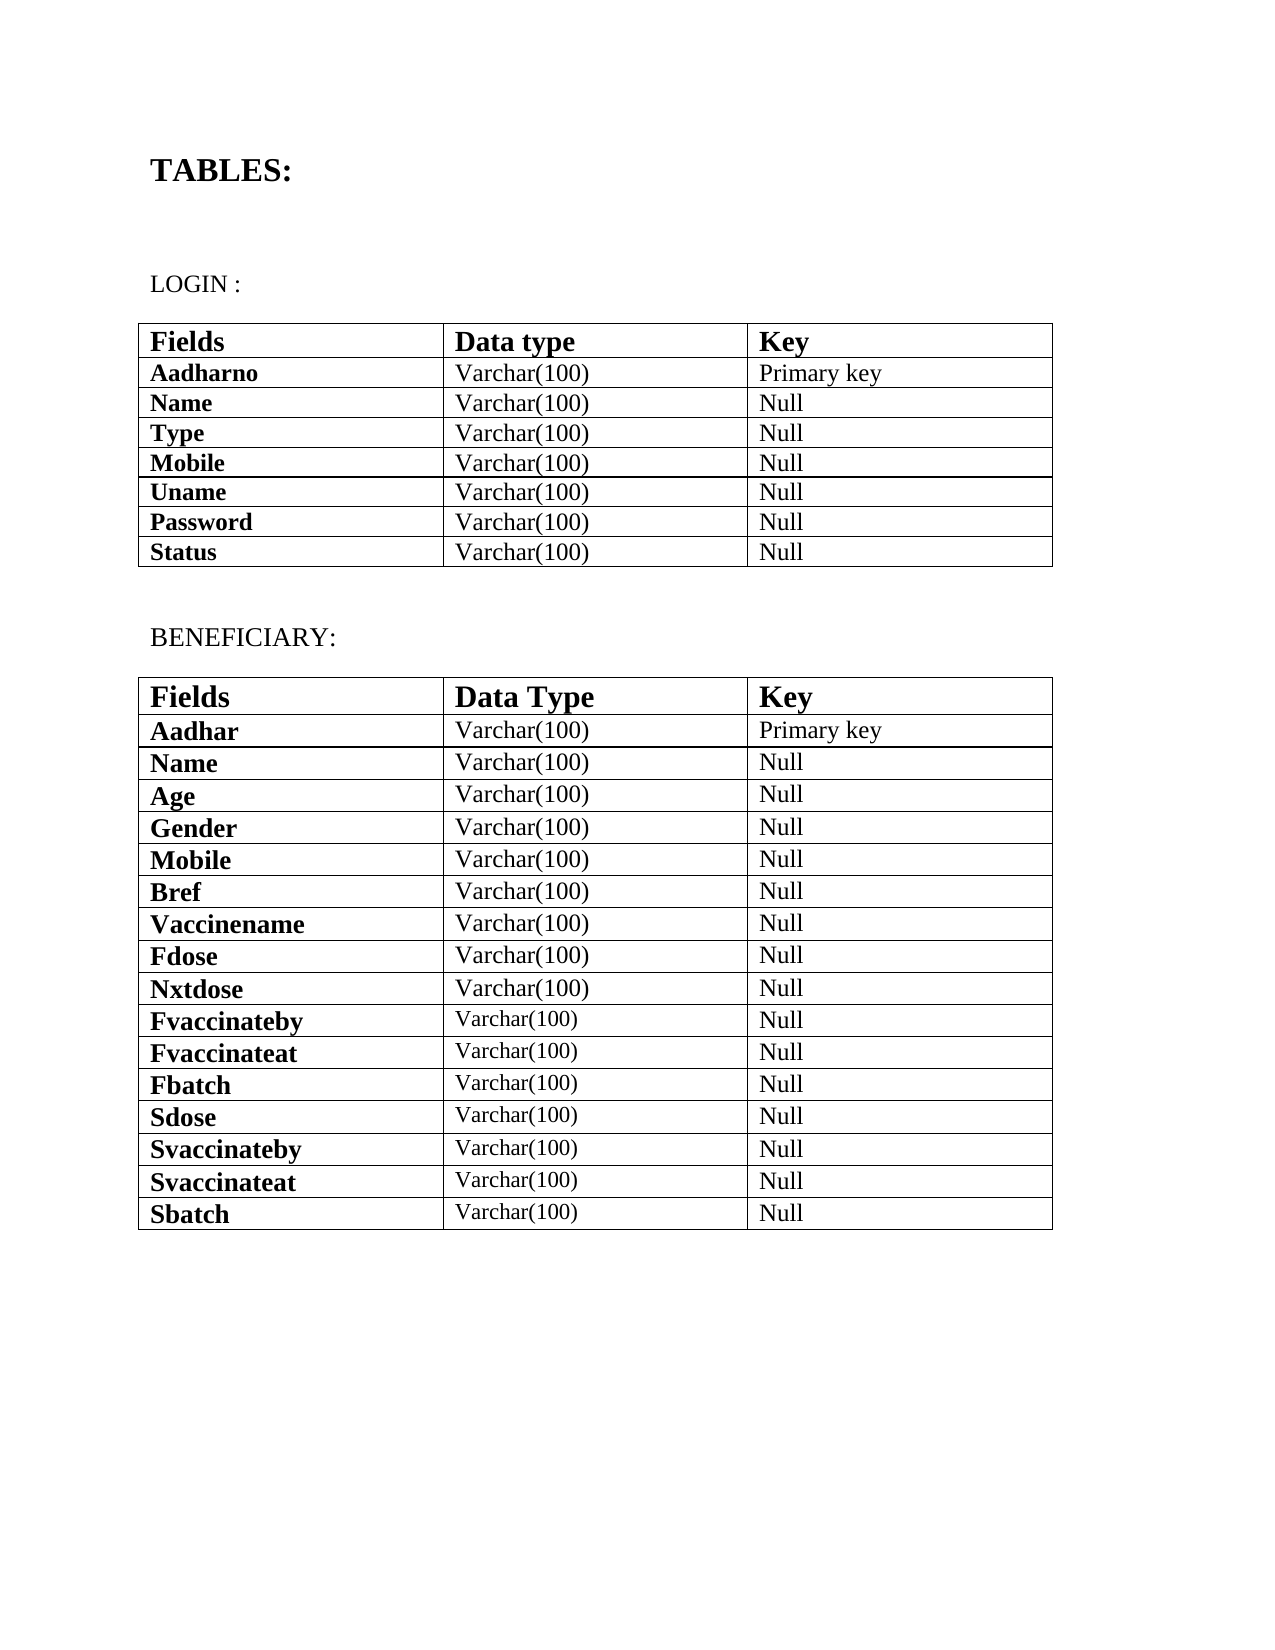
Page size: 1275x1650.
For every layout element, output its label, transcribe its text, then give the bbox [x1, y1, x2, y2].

table_cell Null [748, 448, 1052, 476]
table_cell Varchar(100) [444, 1166, 747, 1197]
table_cell Null [748, 908, 1052, 939]
table_cell Null [748, 507, 1052, 536]
table_cell Varchar(100) [444, 418, 747, 447]
table_cell Age [139, 780, 443, 811]
table_header Fields [139, 324, 443, 357]
table_cell Null [748, 418, 1052, 447]
table_cell Svaccinateby [139, 1134, 443, 1165]
table_cell Null [748, 1134, 1052, 1165]
table_header Key [748, 678, 1052, 714]
table_cell Primary key [748, 715, 1052, 746]
table_cell Gender [139, 812, 443, 843]
text BENEFICIARY: [150, 621, 1125, 652]
table_cell Status [139, 537, 443, 566]
table_cell Null [748, 1069, 1052, 1100]
table_cell Fbatch [139, 1069, 443, 1100]
table_cell Sdose [139, 1101, 443, 1133]
table_cell Null [748, 941, 1052, 972]
table_cell Varchar(100) [444, 448, 747, 476]
table_cell Nxtdose [139, 973, 443, 1004]
table_cell Fvaccinateat [139, 1037, 443, 1068]
table_cell Varchar(100) [444, 1198, 747, 1229]
table_cell Mobile [139, 844, 443, 875]
table_cell Varchar(100) [444, 812, 747, 843]
table_cell Null [748, 876, 1052, 907]
table_cell Varchar(100) [444, 388, 747, 417]
table_cell Vaccinename [139, 908, 443, 939]
table_cell Varchar(100) [444, 1101, 747, 1133]
table_cell Null [748, 1005, 1052, 1036]
table_cell Null [748, 1198, 1052, 1229]
table_cell Sbatch [139, 1198, 443, 1229]
table_cell Null [748, 537, 1052, 566]
table_cell Password [139, 507, 443, 536]
table_cell Fdose [139, 941, 443, 972]
table_cell Varchar(100) [444, 1134, 747, 1165]
table_cell Null [748, 844, 1052, 875]
table_cell Varchar(100) [444, 844, 747, 875]
table_cell Varchar(100) [444, 908, 747, 939]
table_header Fields [139, 678, 443, 714]
table_cell Fvaccinateby [139, 1005, 443, 1036]
text LOGIN : [150, 269, 1125, 297]
table_cell Varchar(100) [444, 973, 747, 1004]
table_cell Bref [139, 876, 443, 907]
table_cell Varchar(100) [444, 1005, 747, 1036]
table_header Data Type [444, 678, 747, 714]
table_cell Name [139, 748, 443, 778]
table_cell Primary key [748, 358, 1052, 387]
table_cell Varchar(100) [444, 876, 747, 907]
table_cell Name [139, 388, 443, 417]
table_cell Null [748, 1101, 1052, 1133]
table_cell Varchar(100) [444, 507, 747, 536]
table_cell Null [748, 812, 1052, 843]
table_cell Null [748, 478, 1052, 506]
table_cell Varchar(100) [444, 748, 747, 778]
table_cell Svaccinateat [139, 1166, 443, 1197]
table_cell Null [748, 748, 1052, 778]
table_cell Varchar(100) [444, 1069, 747, 1100]
table_cell Null [748, 973, 1052, 1004]
table_cell Varchar(100) [444, 941, 747, 972]
table_cell Null [748, 388, 1052, 417]
text TABLES: [150, 150, 1125, 188]
table_header Key [748, 324, 1052, 357]
table_cell Varchar(100) [444, 1037, 747, 1068]
table_cell Aadhar [139, 715, 443, 746]
table_cell Varchar(100) [444, 715, 747, 746]
table_cell Null [748, 1037, 1052, 1068]
table_cell Varchar(100) [444, 478, 747, 506]
table_cell Varchar(100) [444, 780, 747, 811]
table_cell Varchar(100) [444, 358, 747, 387]
table_cell Null [748, 780, 1052, 811]
table_cell Varchar(100) [444, 537, 747, 566]
table_cell Type [139, 418, 443, 447]
table_cell Null [748, 1166, 1052, 1197]
table_cell Uname [139, 478, 443, 506]
table_cell Mobile [139, 448, 443, 476]
table_header Data type [444, 324, 747, 357]
table_cell Aadharno [139, 358, 443, 387]
